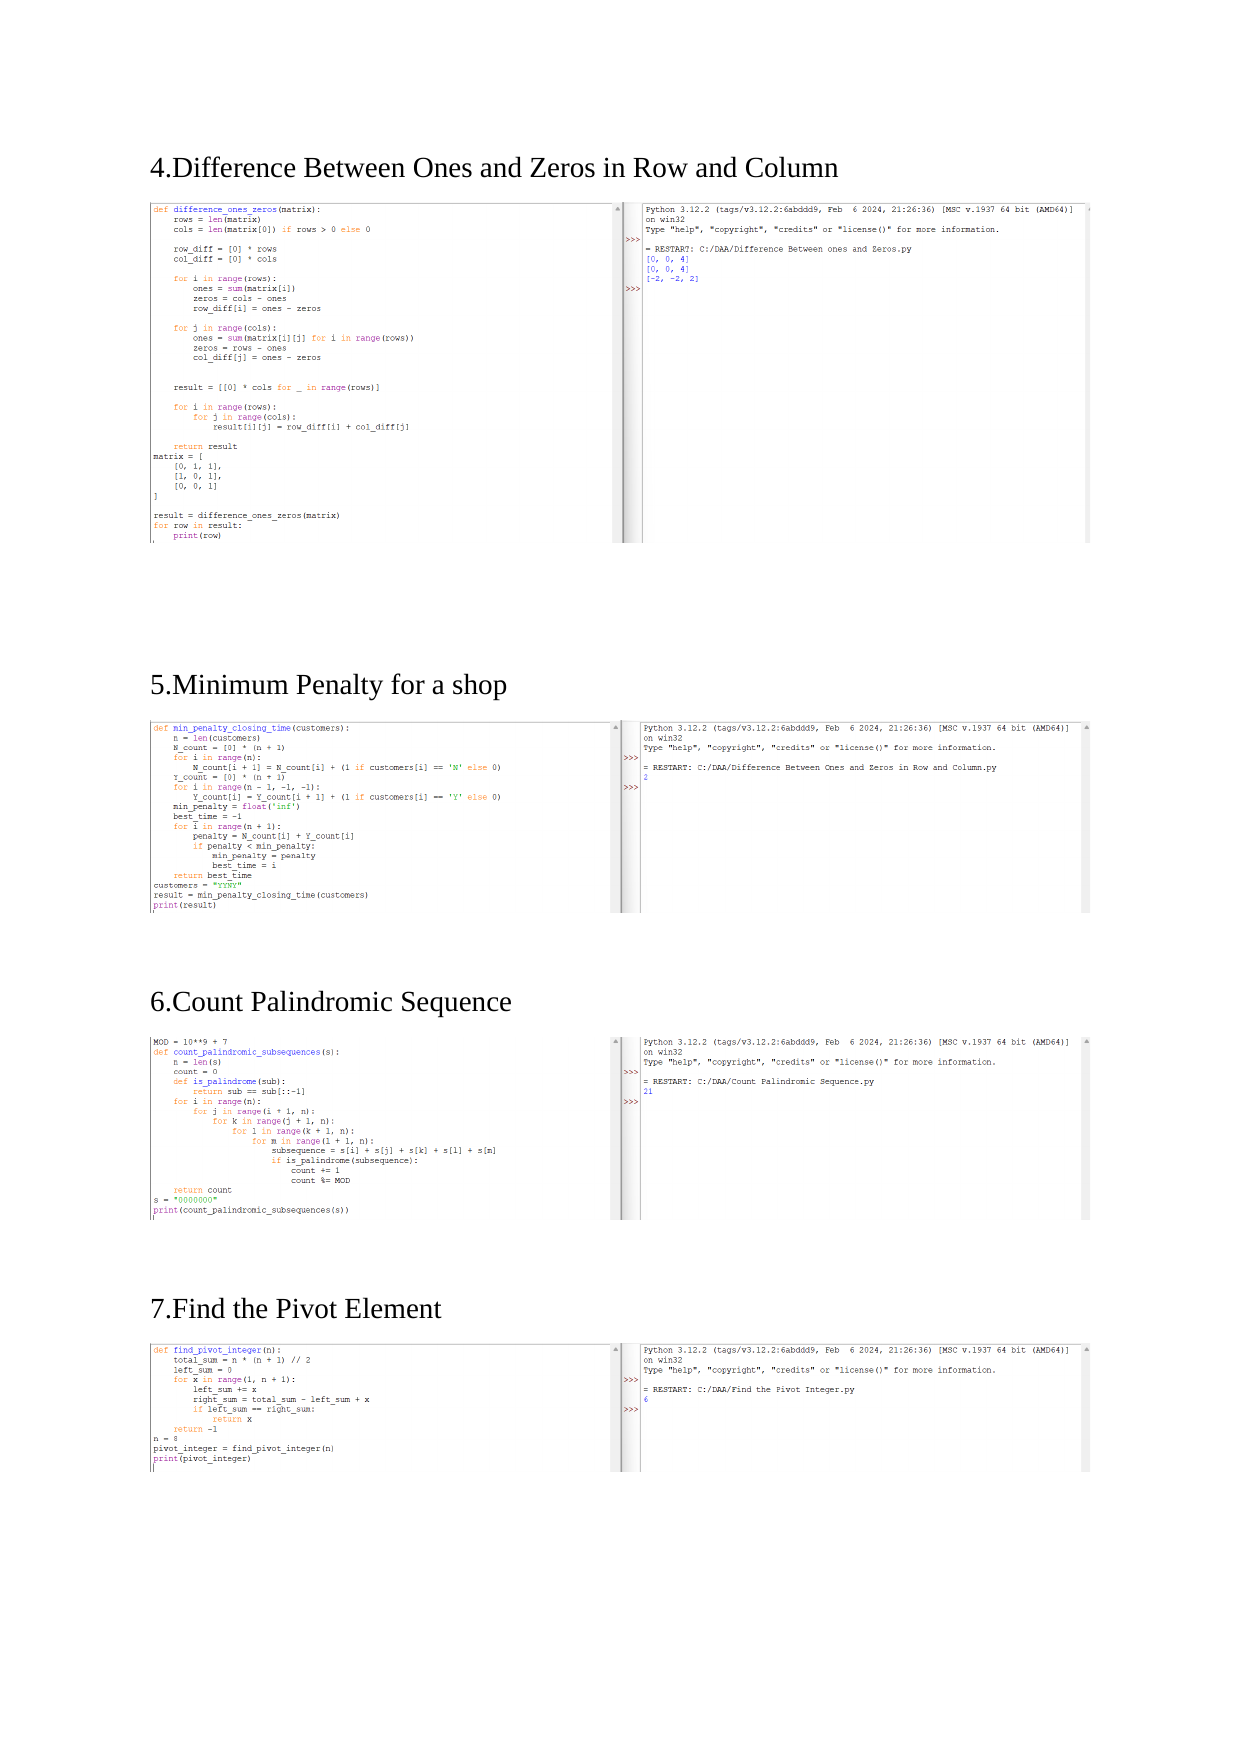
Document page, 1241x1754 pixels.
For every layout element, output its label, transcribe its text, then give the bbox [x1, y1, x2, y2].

text 6.Count Palindromic Sequence [150, 984, 1090, 1018]
picture [150, 202, 1091, 543]
text 5.Minimum Penalty for a shop [150, 667, 1090, 701]
text 4.Difference Between Ones and Zeros in Row and Column [150, 150, 1090, 183]
picture [150, 720, 1091, 913]
text 7.Find the Pivot Element [150, 1291, 1090, 1324]
picture [150, 1343, 1091, 1472]
picture [150, 1037, 1091, 1220]
